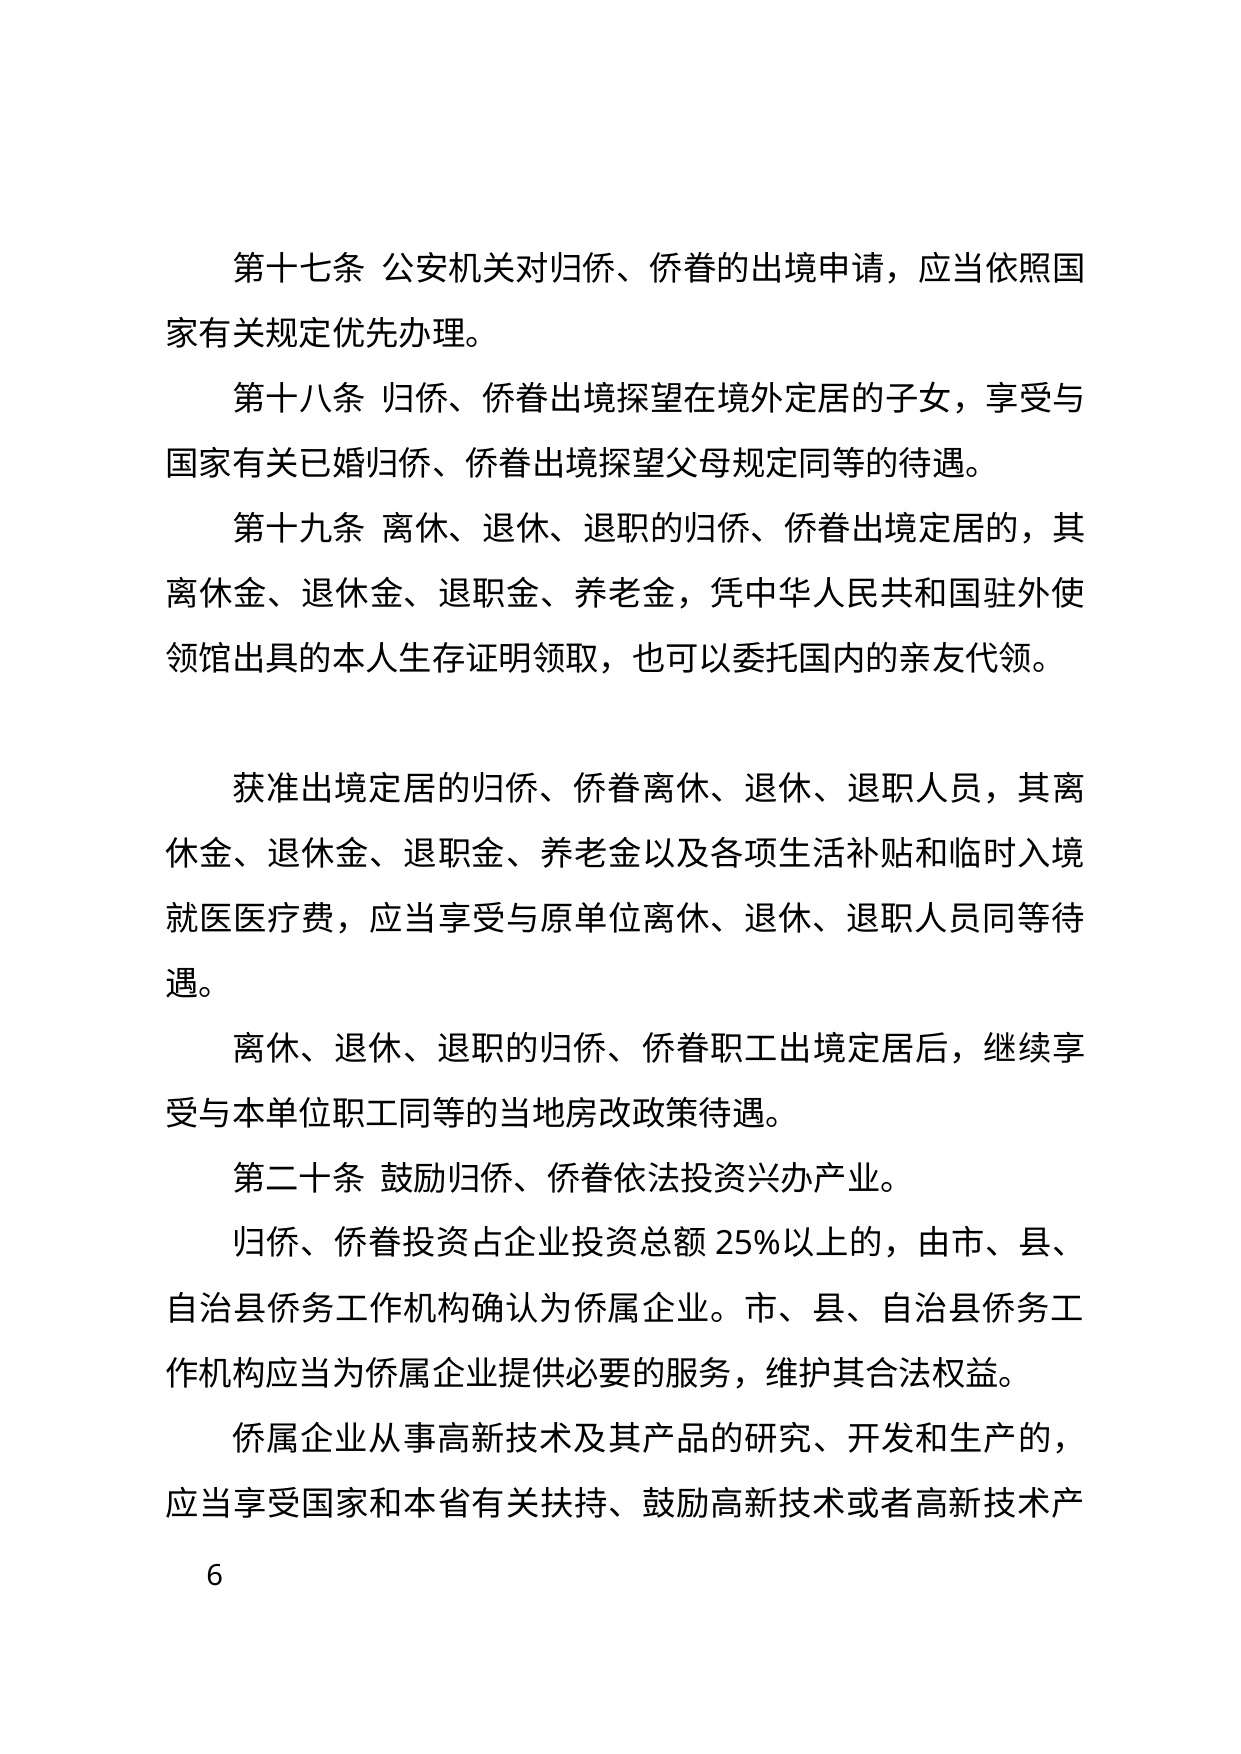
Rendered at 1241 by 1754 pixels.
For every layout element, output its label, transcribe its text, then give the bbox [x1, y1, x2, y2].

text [165, 1403, 1087, 1533]
text 第十八条 归侨、侨眷出境探望在境外定居的子女，享受与国家有关已婚归侨、侨眷出境探望父母规定同等的待遇。 [165, 363, 1087, 493]
text 第十七条 公安机关对归侨、侨眷的出境申请，应当依照国家有关规定优先办理。 [165, 233, 1087, 363]
text 第二十条 鼓励归侨、侨眷依法投资兴办产业。 [165, 1143, 1087, 1208]
text 归侨、侨眷投资占企业投资总额25%以上的，由市、县、自治县侨务工作机构确认为侨属企业。市、县、自治县侨务工作机构应当为侨属企业提供必要的服务，维护其合法权益。 [165, 1208, 1087, 1403]
text 离休、退休、退职的归侨、侨眷职工出境定居后，继续享受与本单位职工同等的当地房改政策待遇。 [165, 1013, 1087, 1143]
text 第十九条 离休、退休、退职的归侨、侨眷出境定居的，其离休金、退休金、退职金、养老金，凭中华人民共和国驻外使领馆出具的本人生存证明领取，也可以委托国内的亲友代领。 [165, 493, 1087, 753]
text 获准出境定居的归侨、侨眷离休、退休、退职人员，其离休金、退休金、退职金、养老金以及各项生活补贴和临时入境就医医疗费，应当享受与原单位离休、退休、退职人员同等待遇。 [165, 753, 1087, 1013]
